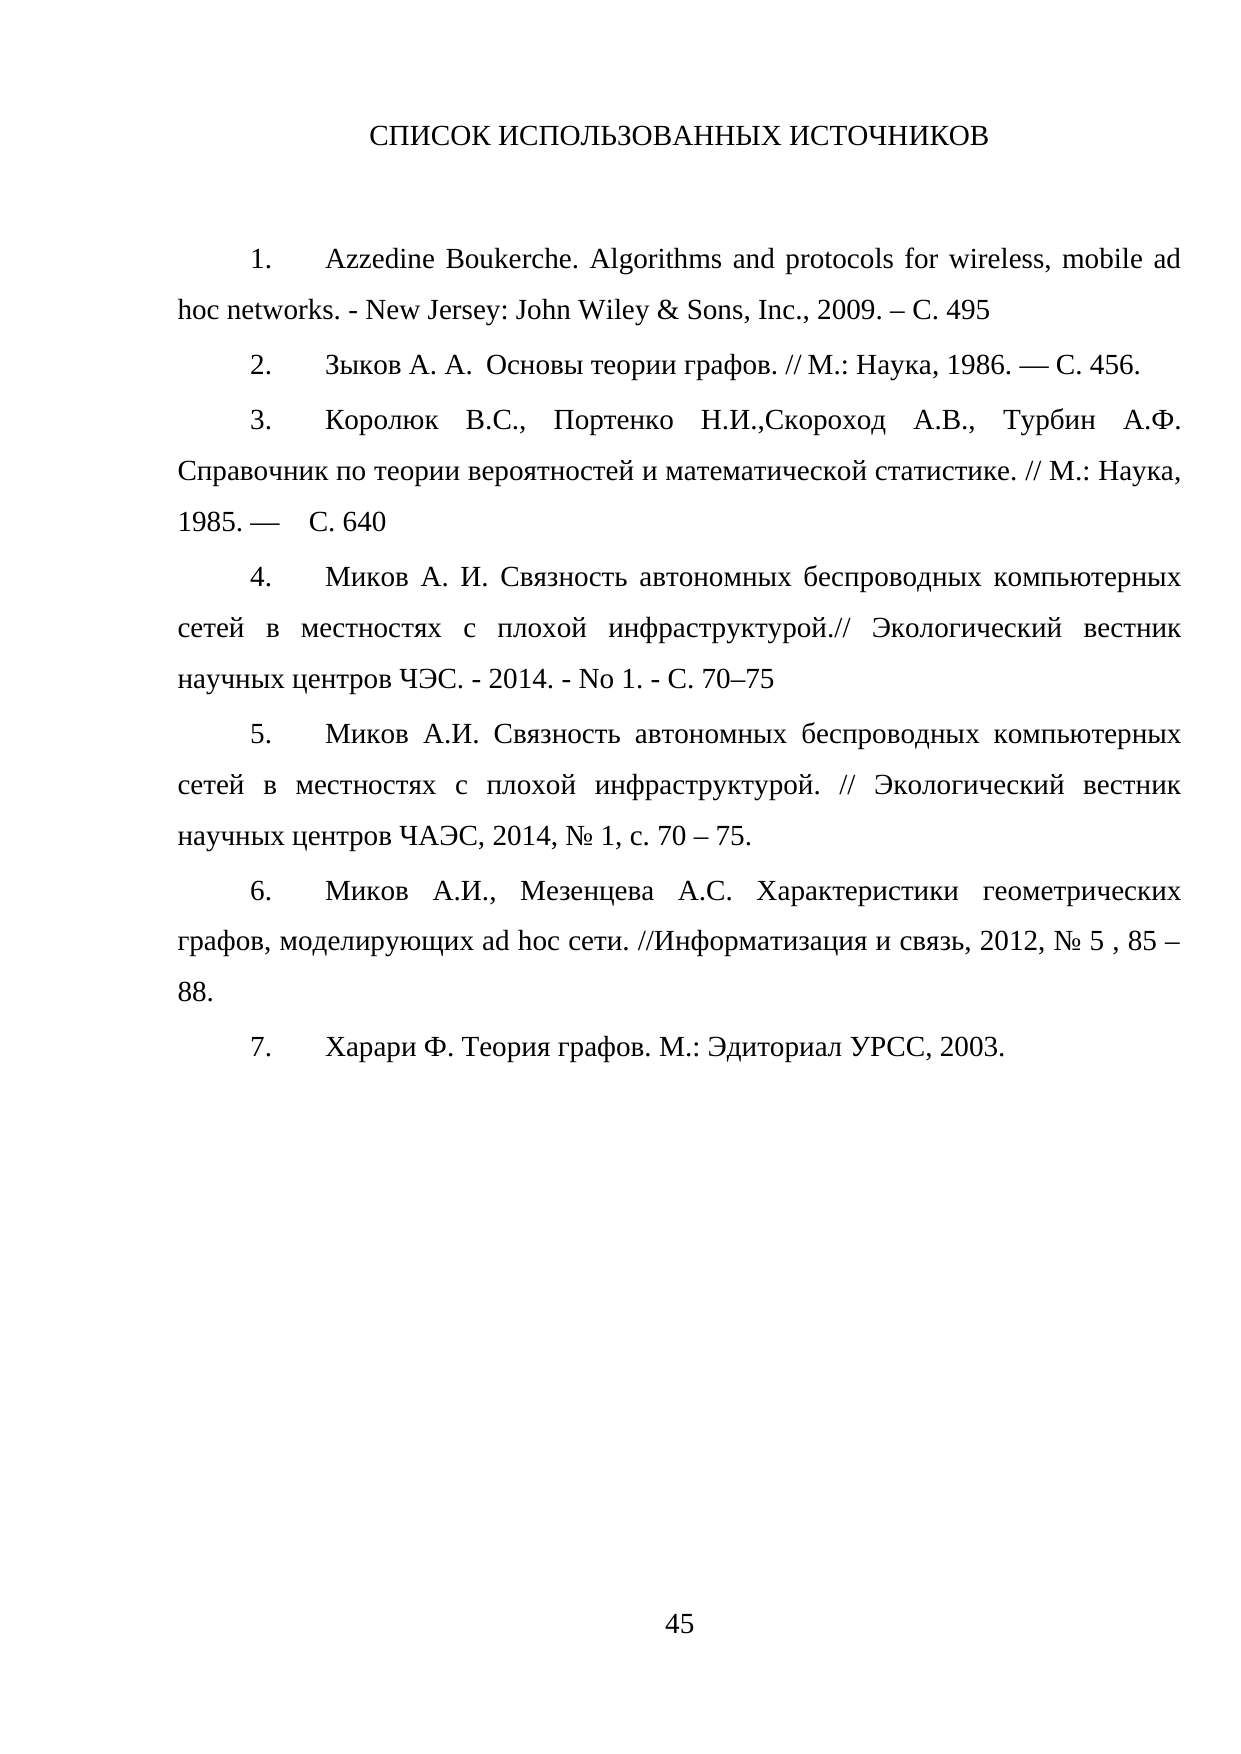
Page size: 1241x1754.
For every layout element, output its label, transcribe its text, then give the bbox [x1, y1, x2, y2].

list Azzedine Boukerche. Algorithms and protocols for wireless, mobile ad hoc networks. - New Jersey: John Wiley & Sons, Inc., 2009. – С. 495 [177, 241, 1182, 326]
text СПИСОК ИСПОЛЬЗОВАННЫХ ИСТОЧНИКОВ [180, 118, 1179, 152]
list Зыков А. А. Основы теории графов. // М.: Наука, 1986. — С. 456. [177, 347, 1182, 380]
list Королюк В.С., Портенко Н.И.,Скороход А.В., Турбин А.Ф. Справочник по теории вероятностей и математической статистике. // М.: Наука, 1985. — С. 640 [177, 402, 1182, 538]
list Миков А. И. Связность автономных беспроводных компьютерных сетей в местностях с плохой инфраструктурой.// Экологический вестник научных центров ЧЭС. - 2014. - No 1. - C. 70–75 [177, 559, 1182, 694]
list Миков А.И. Связность автономных беспроводных компьютерных сетей в местностях с плохой инфраструктурой. // Экологический вестник научных центров ЧАЭС, 2014, № 1, с. 70 – 75. [177, 716, 1182, 851]
list Харари Ф. Теория графов. М.: Эдиториал УРСС, 2003. [177, 1029, 1182, 1063]
list Миков А.И., Мезенцева А.С. Характеристики геометрических графов, моделирующих ad hoc сети. //Информатизация и связь, 2012, № 5 , 85 – 88. [177, 873, 1182, 1008]
